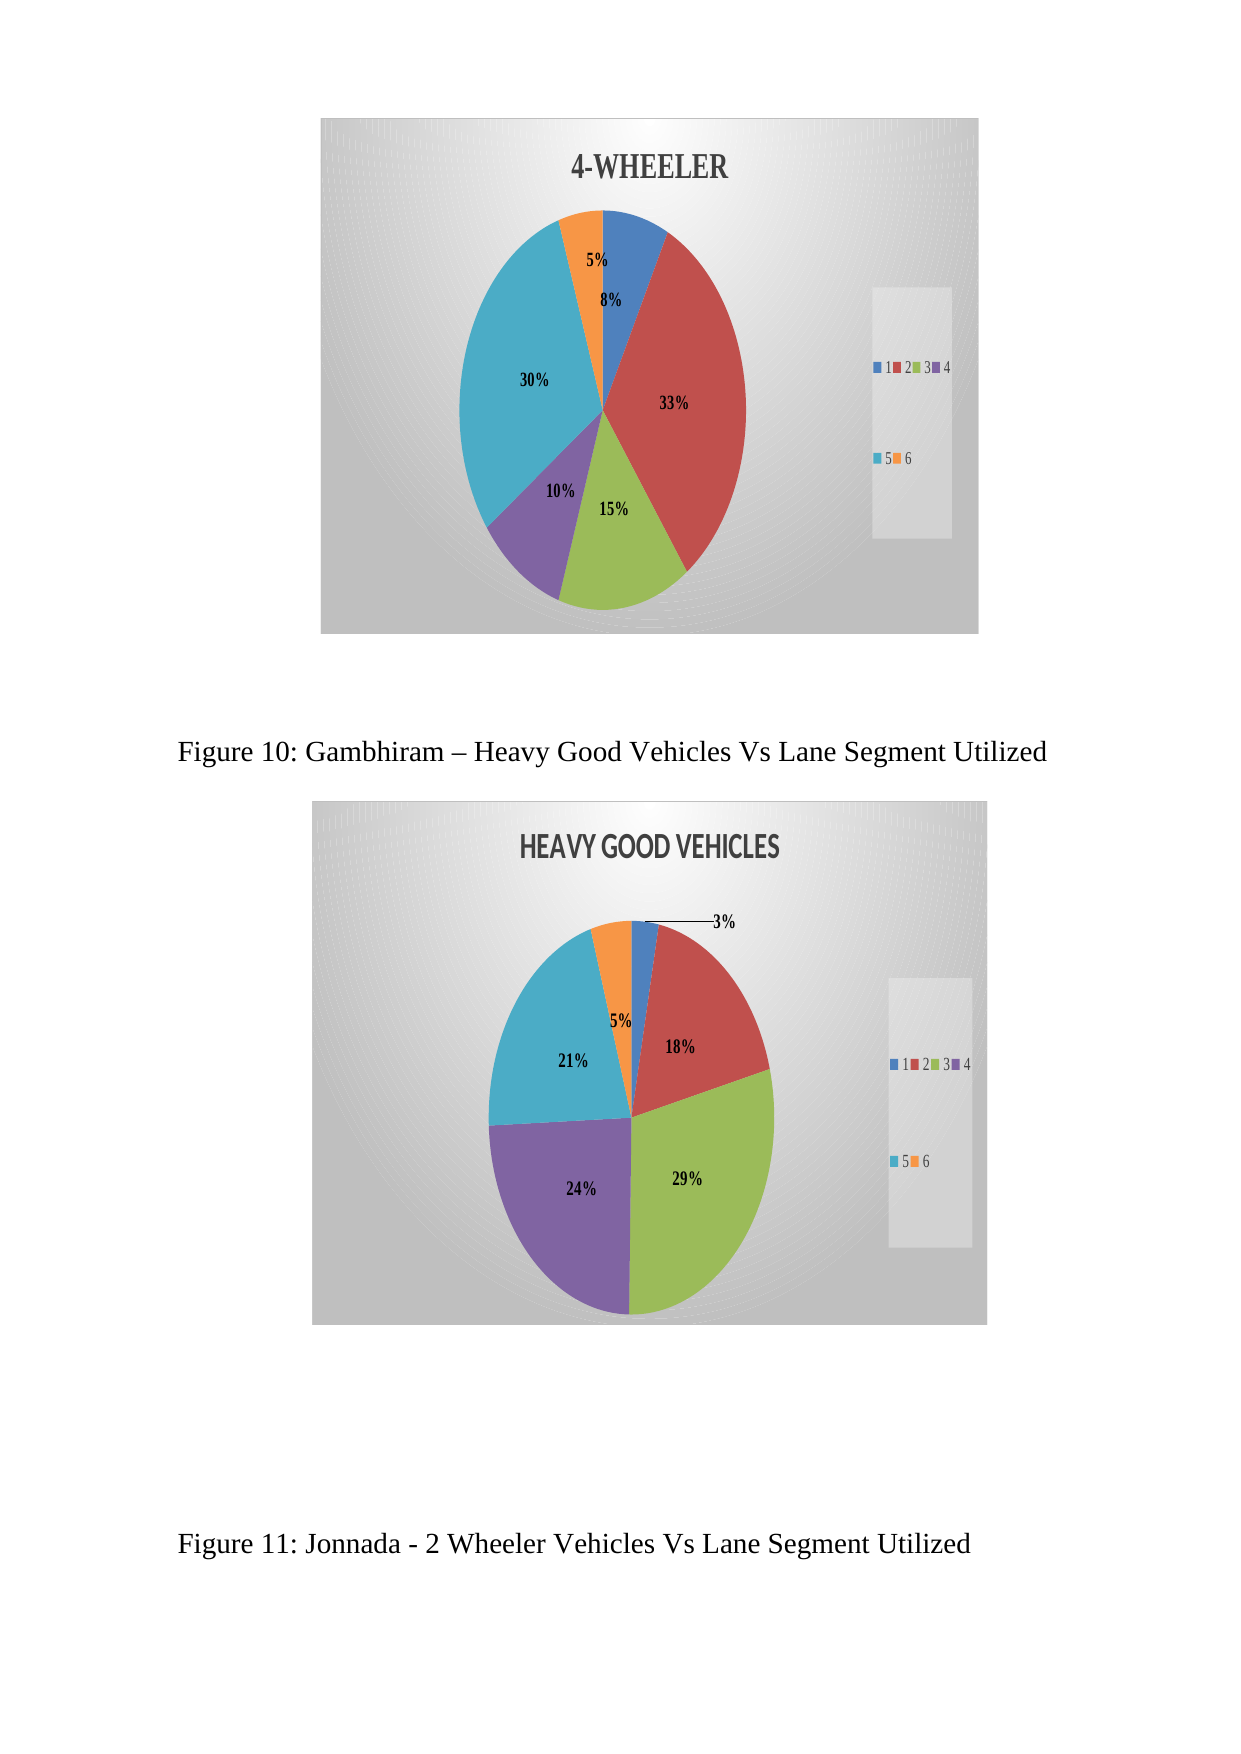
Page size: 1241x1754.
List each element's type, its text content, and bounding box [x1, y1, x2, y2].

text Figure 10: Gambhiram – Heavy Good Vehicles Vs Lane Segment Utilized [177, 734, 1122, 768]
text Figure 11: Jonnada - 2 Wheeler Vehicles Vs Lane Segment Utilized [177, 1526, 1122, 1560]
